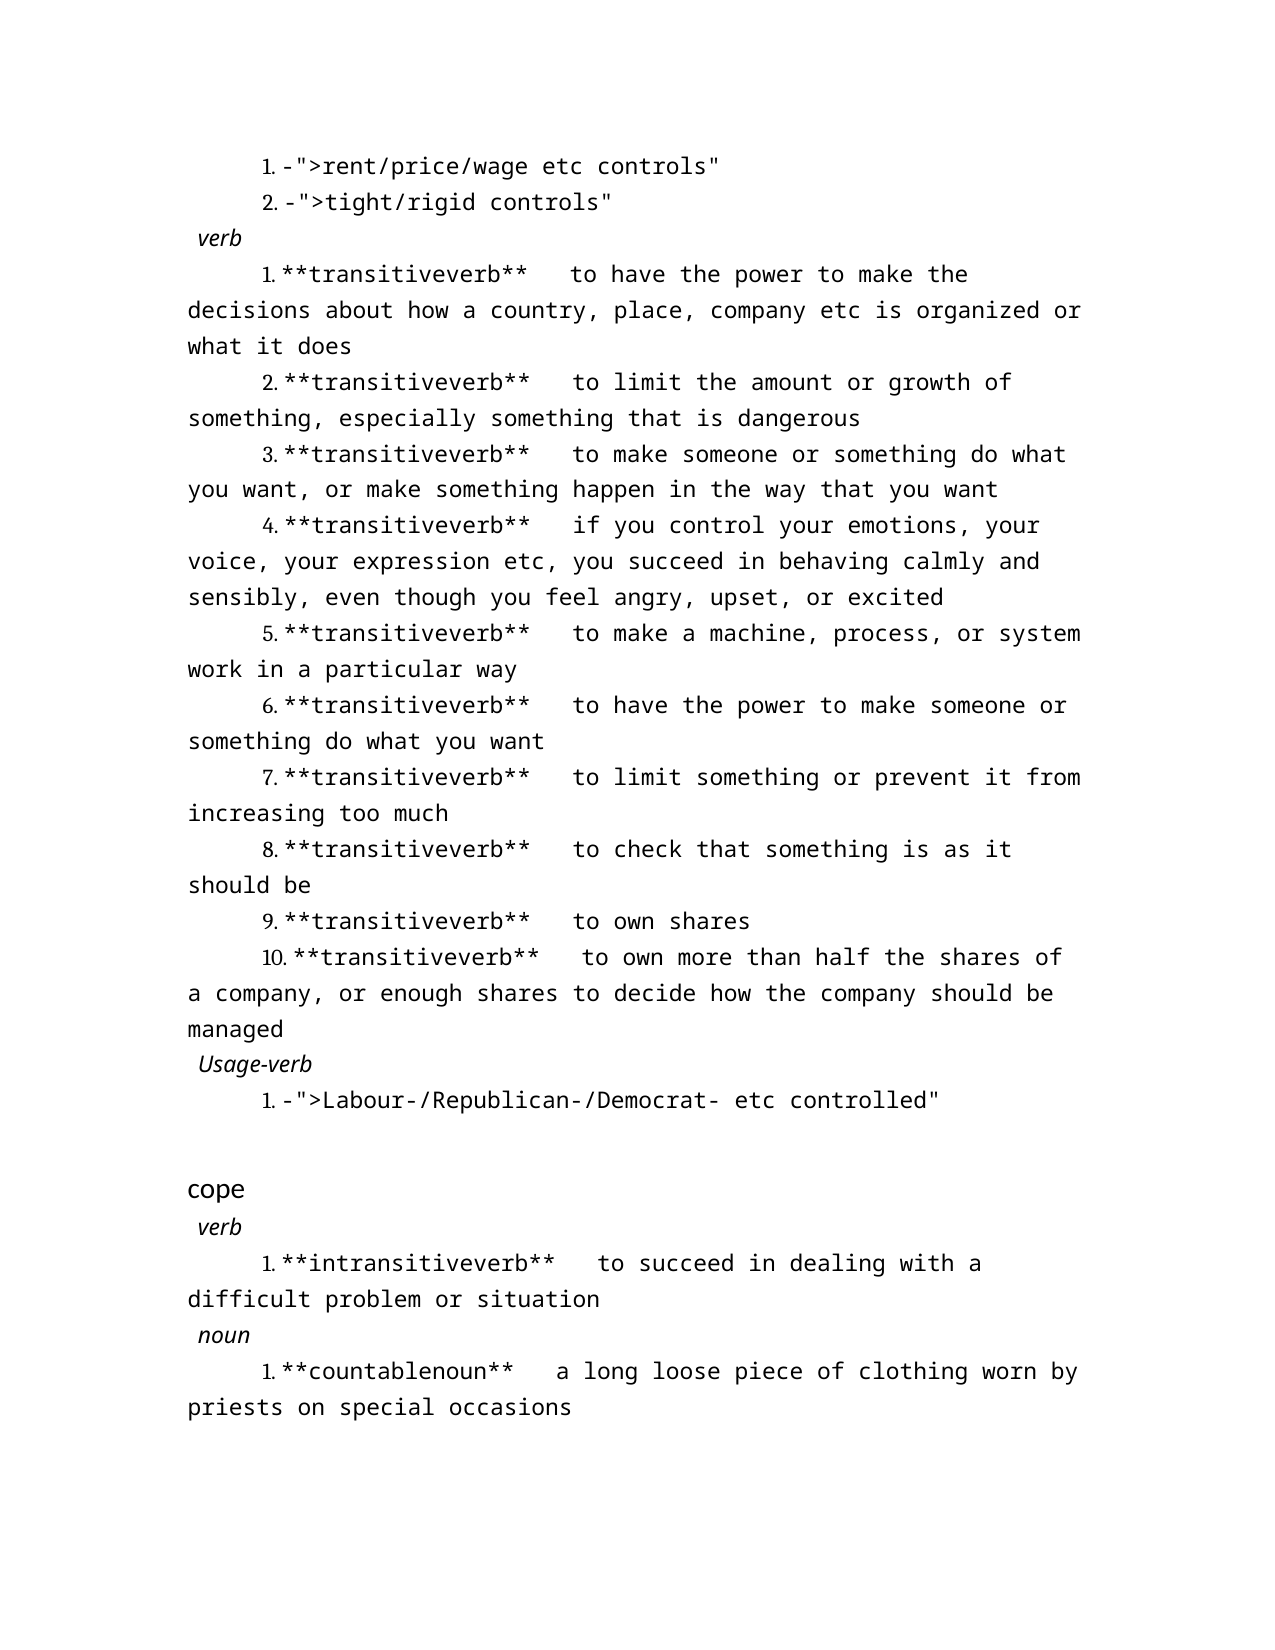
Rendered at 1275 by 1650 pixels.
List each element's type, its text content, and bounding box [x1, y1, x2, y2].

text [187, 150, 1087, 1146]
text cope verb 1. **intransitiveverb** to succeed in dealing with a difficult problem or situation noun 1. **countablenoun** a long loose piece of clothing worn by priests on special occasions [187, 1171, 1087, 1452]
